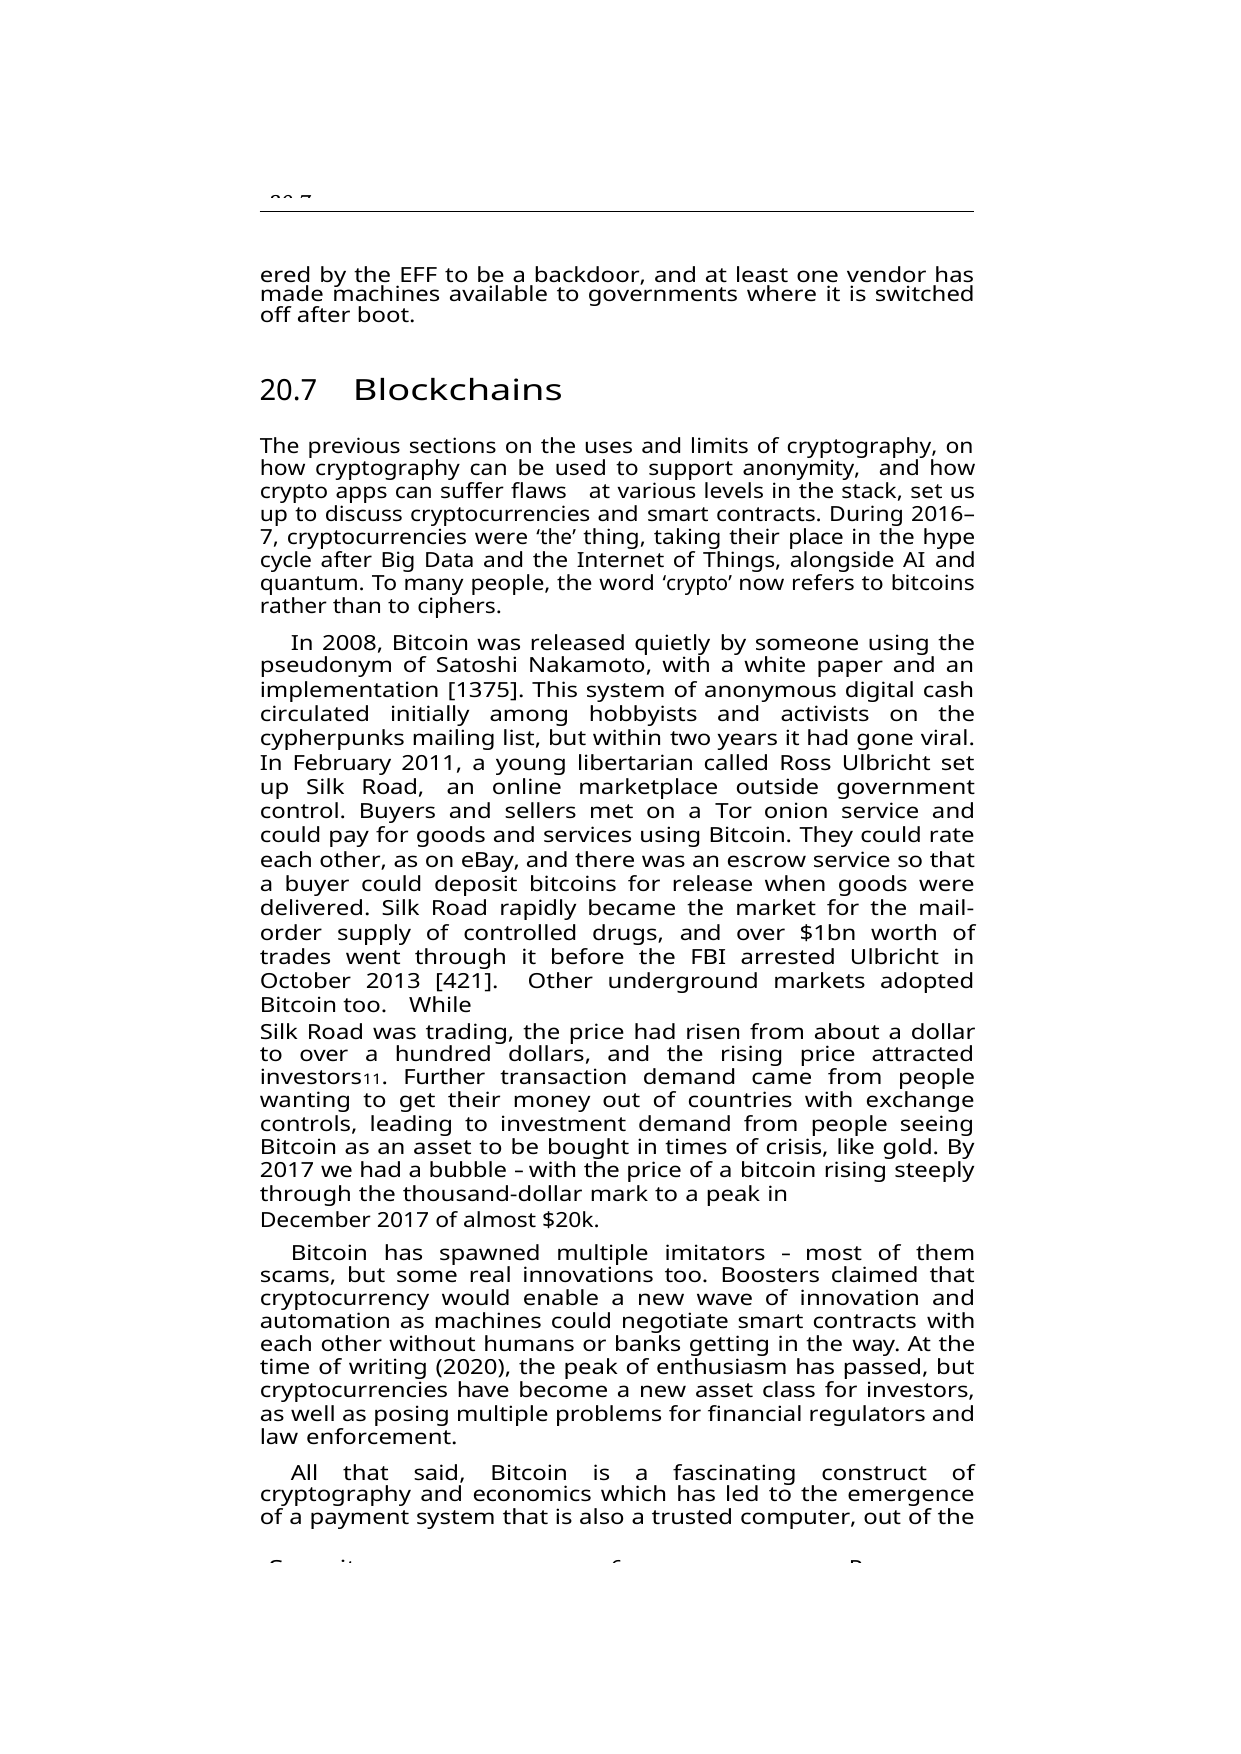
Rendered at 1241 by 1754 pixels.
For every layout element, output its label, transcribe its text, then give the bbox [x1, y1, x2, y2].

text December 2017 of almost $20k. [259, 1207, 1065, 1232]
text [259, 1462, 975, 1531]
subtitle Blockchains [259, 369, 1065, 409]
text ered by the EFF to be a backdoor, and at least one vendor has made machines available to governments where it is switched off after boot. [259, 265, 975, 329]
text Silk Road was trading, the price had risen from about a dollar to over a hundred dollars, and the rising price attracted investors11. Further transaction demand came from people wanting to get their money out of countries with exchange controls, leading to investment demand from people seeing Bitcoin as an asset to be bought in times of crisis, like gold. By 2017 we had a bubble – with the price of a bitcoin rising steeply through the thousand-dollar mark to a peak in [259, 1021, 975, 1207]
text Bitcoin has spawned multiple imitators – most of them scams, but some real innovations too. Boosters claimed that cryptocurrency would enable a new wave of innovation and automation as machines could negotiate smart contracts with each other without humans or banks getting in the way. At the time of writing (2020), the peak of enthusiasm has passed, but cryptocurrencies have become a new asset class for investors, as well as posing multiple problems for financial regulators and law enforcement. [259, 1242, 975, 1450]
text The previous sections on the uses and limits of cryptography, on how cryptography can be used to support anonymity, and how crypto apps can suffer ﬂaws at various levels in the stack, set us up to discuss cryptocurrencies and smart contracts. During 2016–7, cryptocurrencies were ‘the’ thing, taking their place in the hype cycle after Big Data and the Internet of Things, alongside AI and quantum. To many people, the word ‘crypto’ now refers to bitcoins rather than to ciphers. [259, 435, 975, 620]
text In 2008, Bitcoin was released quietly by someone using the pseudonym of Satoshi Nakamoto, with a white paper and an implementation [1375]. This system of anonymous digital cash circulated initially among hobbyists and activists on the cypherpunks mailing list, but within two years it had gone viral. In February 2011, a young libertarian called Ross Ulbricht set up Silk Road, an online marketplace outside government control. Buyers and sellers met on a Tor onion service and could pay for goods and services using Bitcoin. They could rate each other, as on eBay, and there was an escrow service so that a buyer could deposit bitcoins for release when goods were delivered. Silk Road rapidly became the market for the mail-order supply of controlled drugs, and over $1bn worth of trades went through it before the FBI arrested Ulbricht in October 2013 [421]. Other underground markets adopted Bitcoin too. While [259, 631, 975, 1019]
